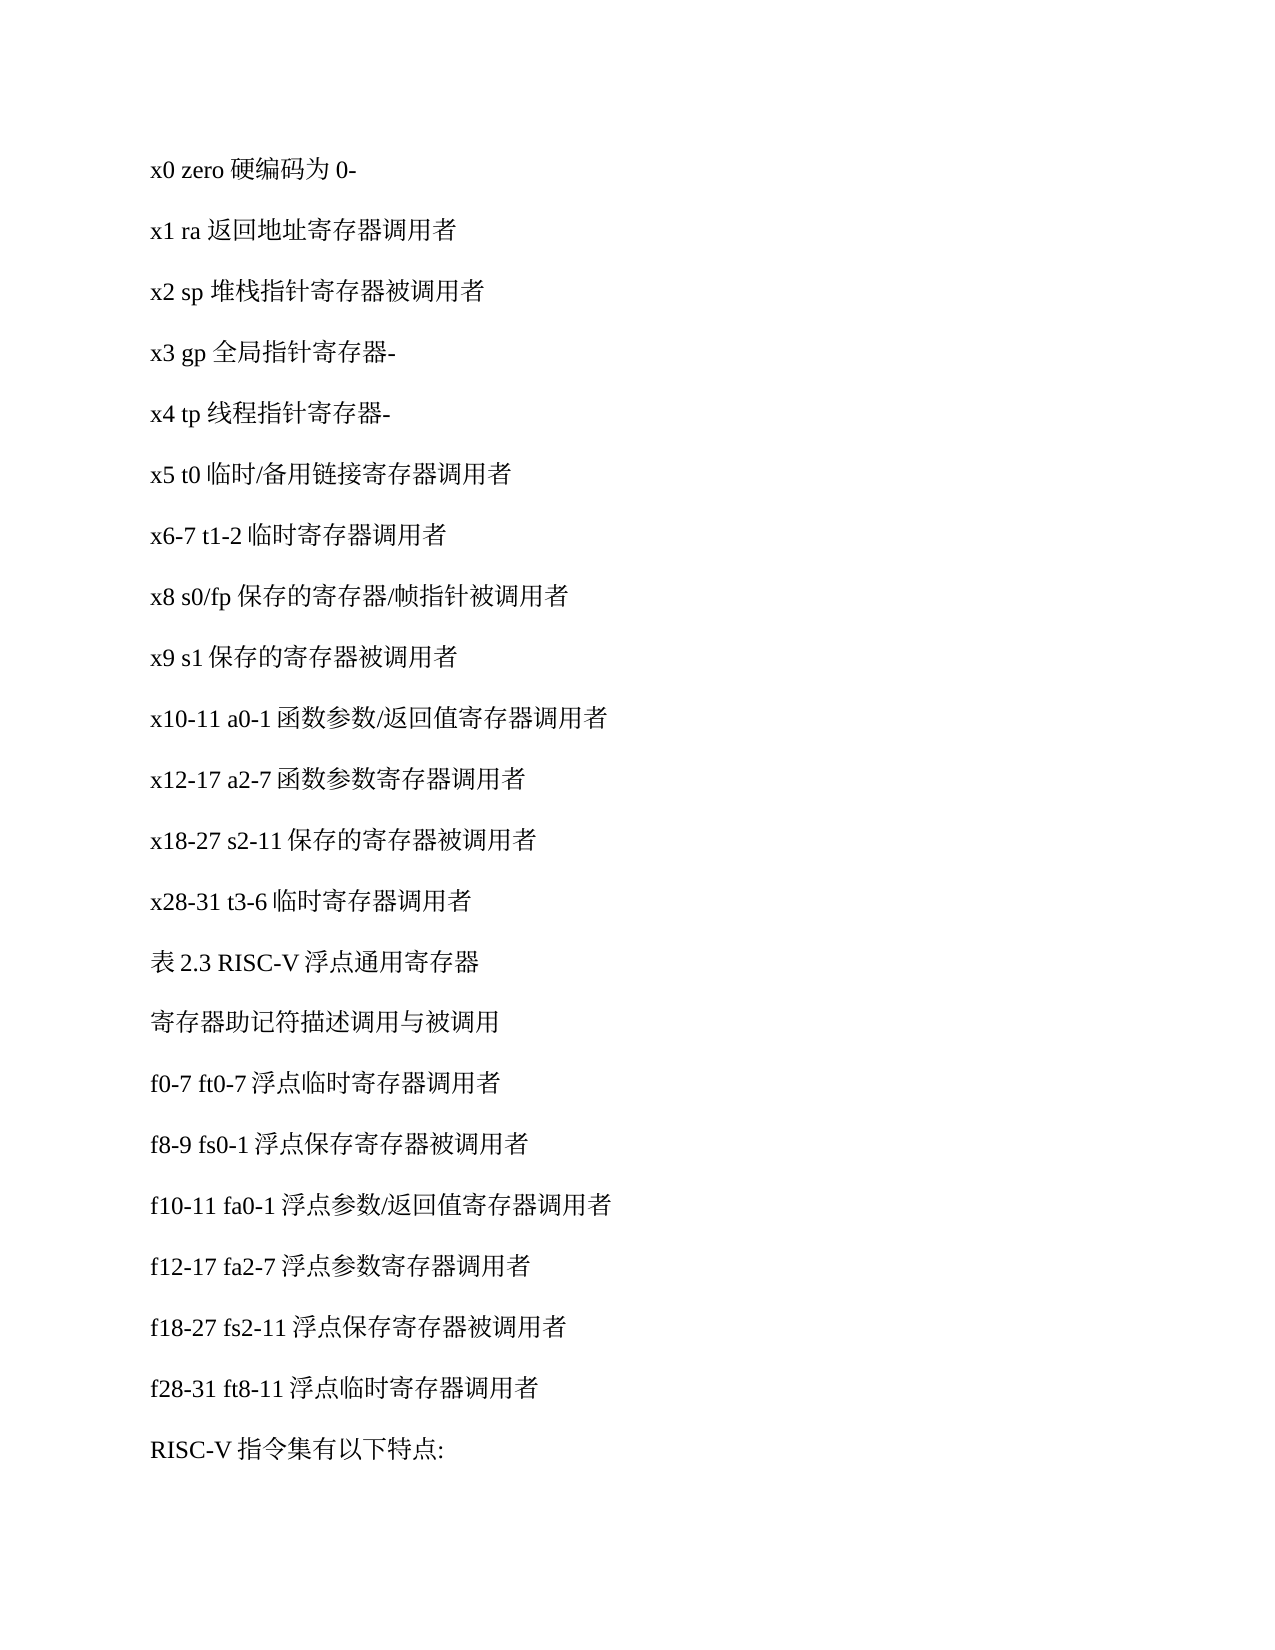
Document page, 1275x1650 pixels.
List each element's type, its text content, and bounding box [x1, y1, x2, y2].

text x3 gp 全局指针寄存器- [150, 333, 1125, 369]
text 表2.3 RISC-V浮点通用寄存器 [150, 942, 1125, 978]
text x0 zero 硬编码为0- [150, 150, 1125, 186]
text x2 sp 堆栈指针寄存器被调用者 [150, 272, 1125, 308]
text x6-7 t1-2临时寄存器调用者 [150, 516, 1125, 552]
text RISC-V指令集有以下特点: [150, 1430, 1125, 1466]
text 寄存器助记符描述调用与被调用 [150, 1003, 1125, 1039]
text f0-7 ft0-7浮点临时寄存器调用者 [150, 1064, 1125, 1100]
text f8-9 fs0-1浮点保存寄存器被调用者 [150, 1125, 1125, 1161]
text x8 s0/fp 保存的寄存器/帧指针被调用者 [150, 577, 1125, 612]
text x9 s1保存的寄存器被调用者 [150, 637, 1125, 673]
text f28-31 ft8-11浮点临时寄存器调用者 [150, 1369, 1125, 1405]
text f12-17 fa2-7浮点参数寄存器调用者 [150, 1247, 1125, 1283]
text x12-17 a2-7函数参数寄存器调用者 [150, 759, 1125, 795]
text x10-11 a0-1函数参数/返回值寄存器调用者 [150, 698, 1125, 734]
text x28-31 t3-6临时寄存器调用者 [150, 881, 1125, 917]
text x18-27 s2-11保存的寄存器被调用者 [150, 820, 1125, 856]
text x4 tp 线程指针寄存器- [150, 394, 1125, 430]
text f10-11 fa0-1浮点参数/返回值寄存器调用者 [150, 1186, 1125, 1222]
text f18-27 fs2-11浮点保存寄存器被调用者 [150, 1308, 1125, 1344]
text x1 ra 返回地址寄存器调用者 [150, 211, 1125, 247]
text x5 t0临时/备用链接寄存器调用者 [150, 455, 1125, 491]
